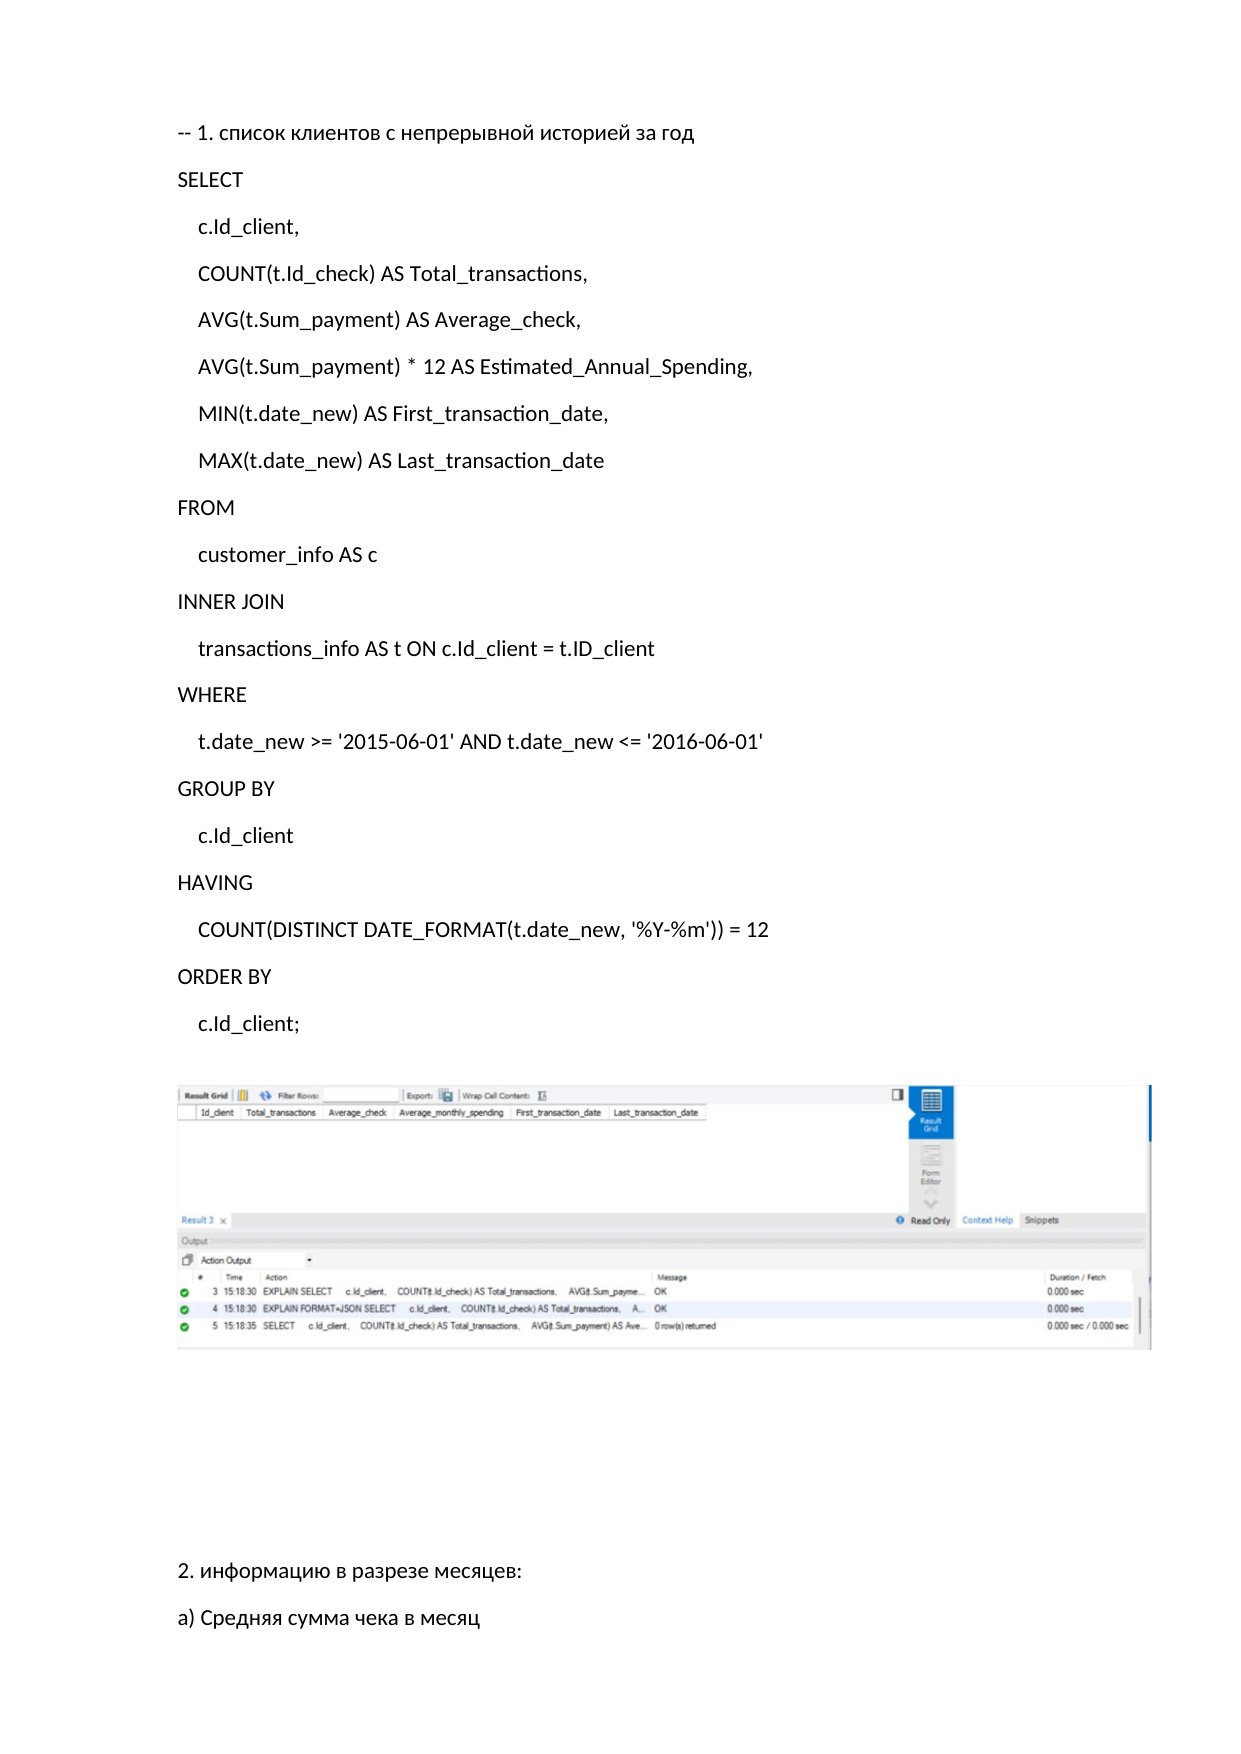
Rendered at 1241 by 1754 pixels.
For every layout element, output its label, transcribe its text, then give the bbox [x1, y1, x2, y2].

text MAX(t.date_new) AS Last_transaction_date [177, 446, 1152, 474]
text c.Id_client [177, 821, 1152, 849]
text AVG(t.Sum_payment) AS Average_check, [177, 306, 1152, 334]
text -- 1. список клиентов с непрерывной историей за год [177, 118, 1152, 146]
text WHERE [177, 681, 1152, 709]
text SELECT [177, 165, 1152, 193]
picture [177, 1085, 1152, 1350]
text COUNT(DISTINCT DATE_FORMAT(t.date_new, '%Y-%m')) = 12 [177, 915, 1152, 943]
text customer_info AS c [177, 540, 1152, 568]
text ORDER BY [177, 962, 1152, 990]
text c.Id_client, [177, 212, 1152, 240]
text 2. информацию в разрезе месяцев: [177, 1556, 1152, 1584]
text GROUP BY [177, 774, 1152, 802]
text transactions_info AS t ON c.Id_client = t.ID_client [177, 634, 1152, 662]
text INNER JOIN [177, 587, 1152, 615]
text MIN(t.date_new) AS First_transaction_date, [177, 399, 1152, 427]
text c.Id_client; [177, 1009, 1152, 1037]
text AVG(t.Sum_payment) * 12 AS Estimated_Annual_Spending, [177, 352, 1152, 381]
text t.date_new >= '2015-06-01' AND t.date_new <= '2016-06-01' [177, 727, 1152, 756]
text FROM [177, 493, 1152, 521]
text HAVING [177, 868, 1152, 896]
text COUNT(t.Id_check) AS Total_transactions, [177, 259, 1152, 287]
text a) Средняя сумма чека в месяц [177, 1603, 1152, 1631]
